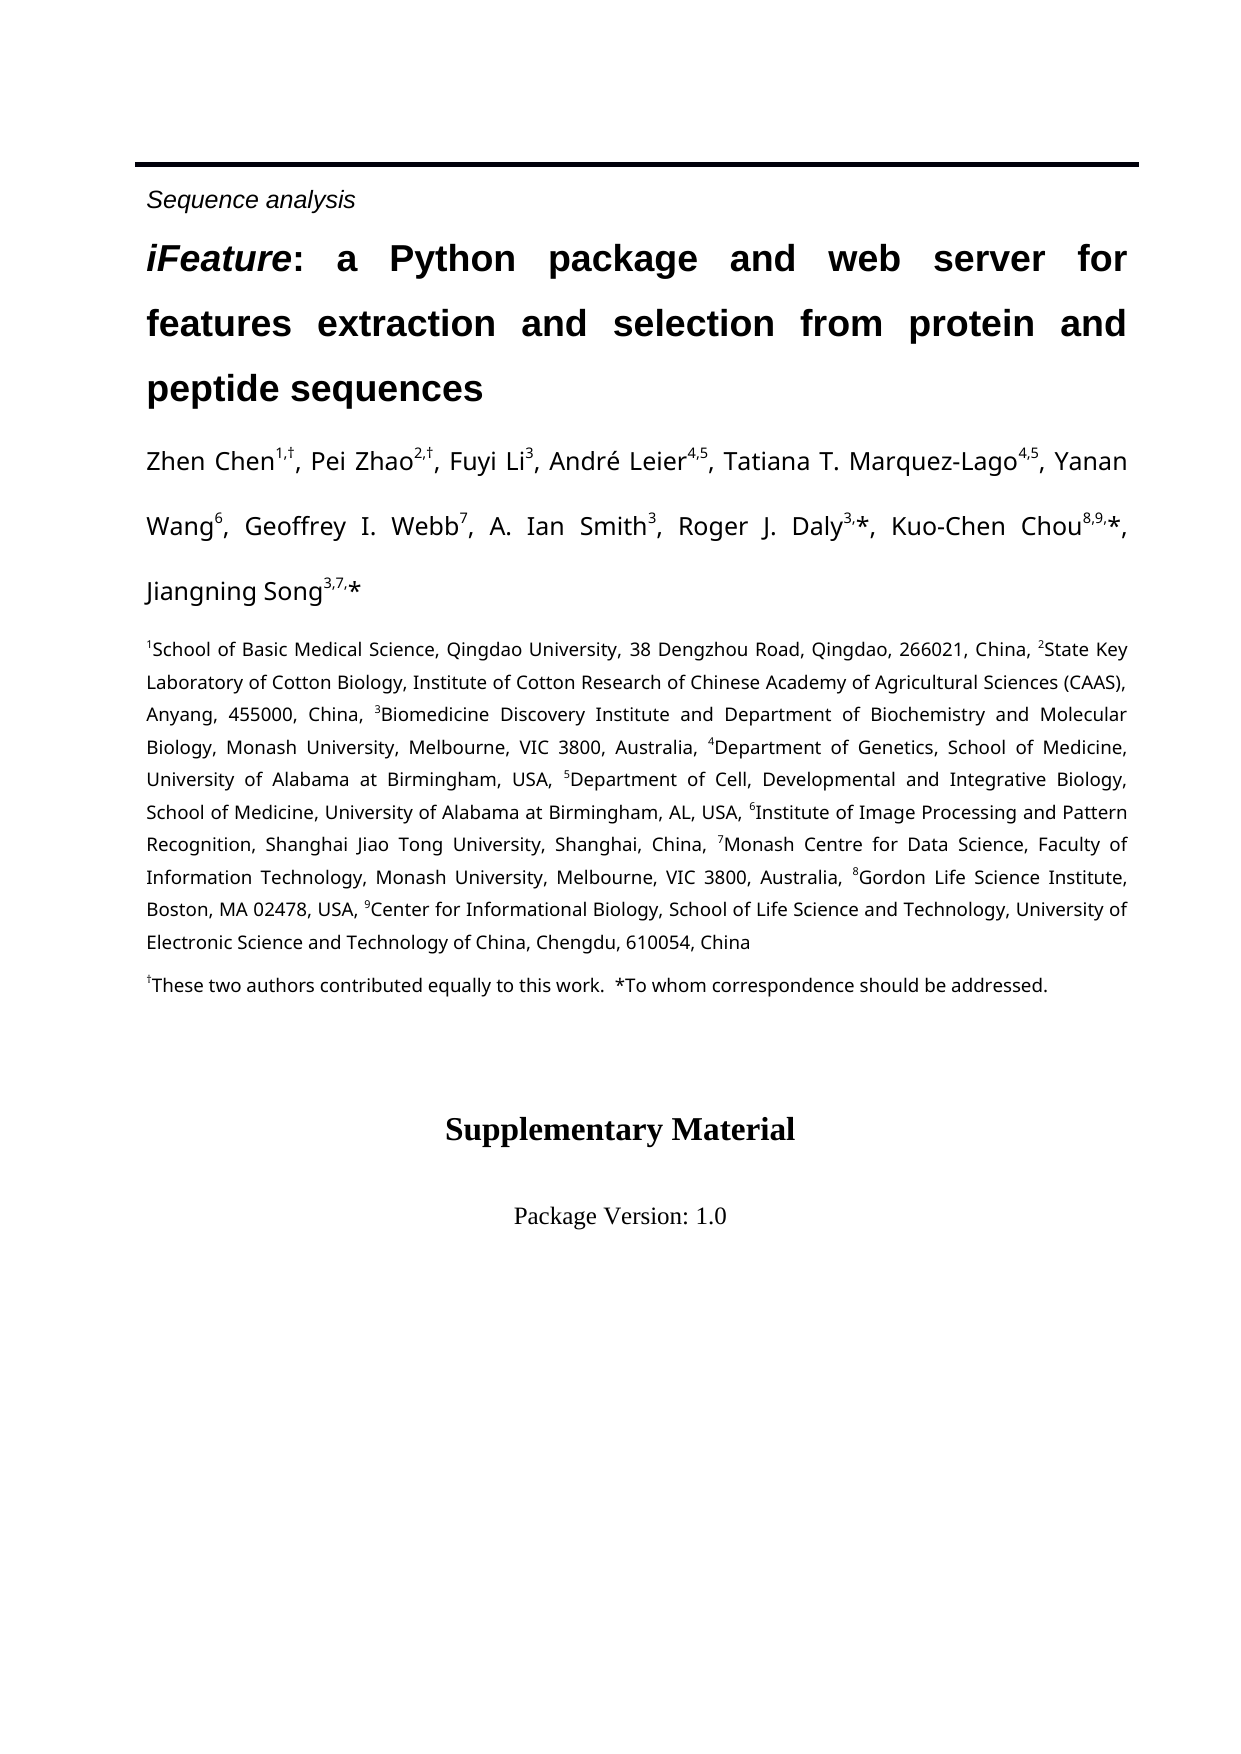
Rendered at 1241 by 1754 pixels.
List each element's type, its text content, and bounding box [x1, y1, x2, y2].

table_header Sequence analysis iFeature: a Python package and web server for features extraction and selection from protein and peptide sequences Zhen Chen1,†, Pei Zhao2,†, Fuyi Li3, André Leier4,5, Tatiana T. Marquez-Lago4,5, Yanan Wang6, Geoffrey I. Webb7, A. Ian Smith3, Roger J. Daly3,*, Kuo-Chen Chou8,9,*, Jiangning Song3,7,* 1School of Basic Medical Science, Qingdao University, 38 Dengzhou Road, Qingdao, 266021, China, 2State Key Laboratory of Cotton Biology, Institute of Cotton Research of Chinese Academy of Agricultural Sciences (CAAS), Anyang, 455000, China, 3Biomedicine Discovery Institute and Department of Biochemistry and Molecular Biology, Monash University, Melbourne, VIC 3800, Australia, 4Department of Genetics, School of Medicine, University of Alabama at Birmingham, USA, 5Department of Cell, Developmental and Integrative Biology, School of Medicine, University of Alabama at Birmingham, AL, USA, 6Institute of Image Processing and Pattern Recognition, Shanghai Jiao Tong University, Shanghai, China, 7Monash Centre for Data Science, Faculty of Information Technology, Monash University, Melbourne, VIC 3800, Australia, 8Gordon Life Science Institute, Boston, MA 02478, USA, 9Center for Informational Biology, School of Life Science and Technology, University of Electronic Science and Technology of China, Chengdu, 610054, China †These two authors contributed equally to this work. *To whom correspondence should be addressed. [135, 167, 1139, 1041]
text Package Version: 1.0 [124, 1199, 1116, 1232]
list Supplementary Material [124, 1096, 1116, 1161]
